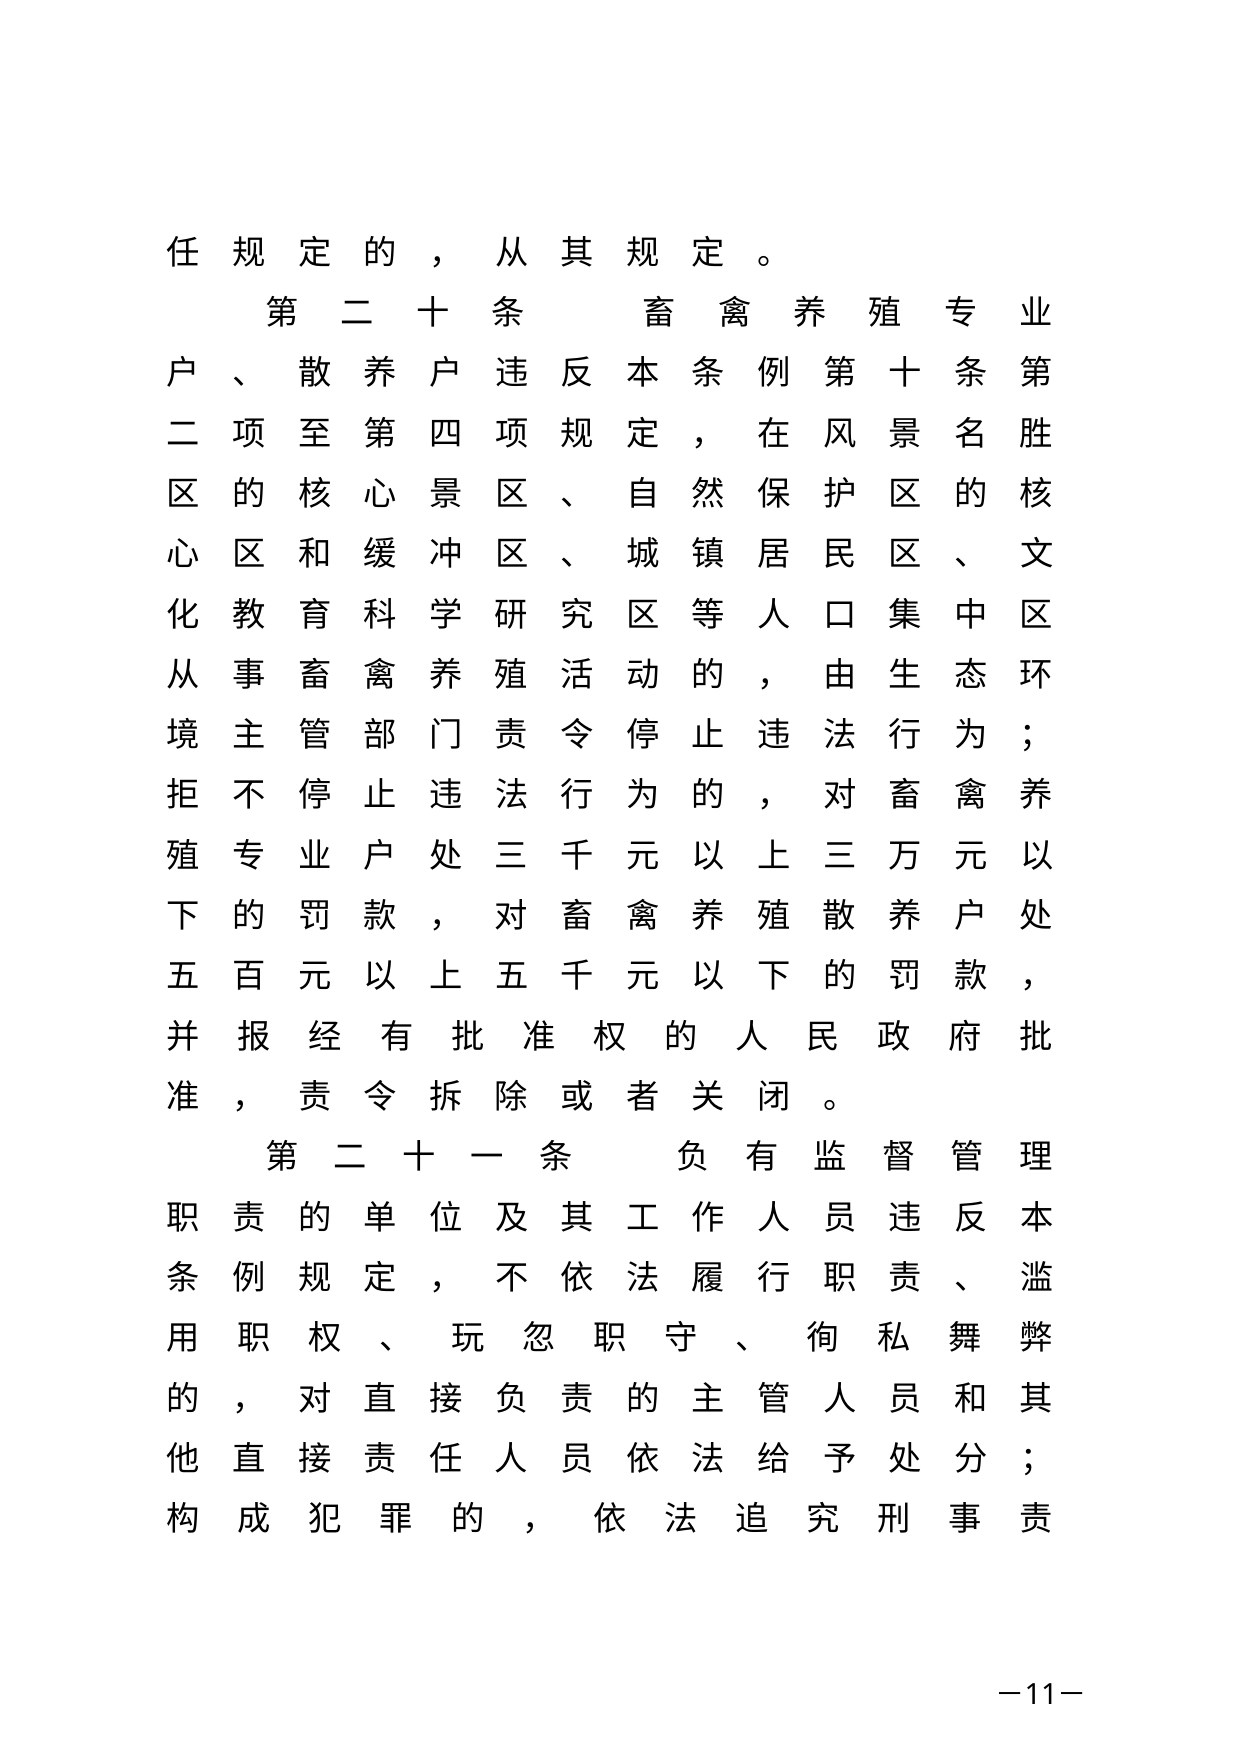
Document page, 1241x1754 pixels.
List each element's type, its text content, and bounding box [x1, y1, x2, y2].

text 第二十条 畜禽养殖专业户、散养户违反本条例第十条第二项至第四项规定，在风景名胜区的核心景区、自然保护区的核心区和缓冲区、城镇居民区、文化教育科学研究区等人口集中区从事畜禽养殖活动的，由生态环境主管部门责令停止违法行为；拒不停止违法行为的，对畜禽养殖专业户处三千元以上三万元以下的罚款，对畜禽养殖散养户处五百元以上五千元以下的罚款，并报经有批准权的人民政府批准，责令拆除或者关闭。 [167, 280, 1085, 1124]
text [167, 1124, 1085, 1546]
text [167, 219, 1085, 280]
